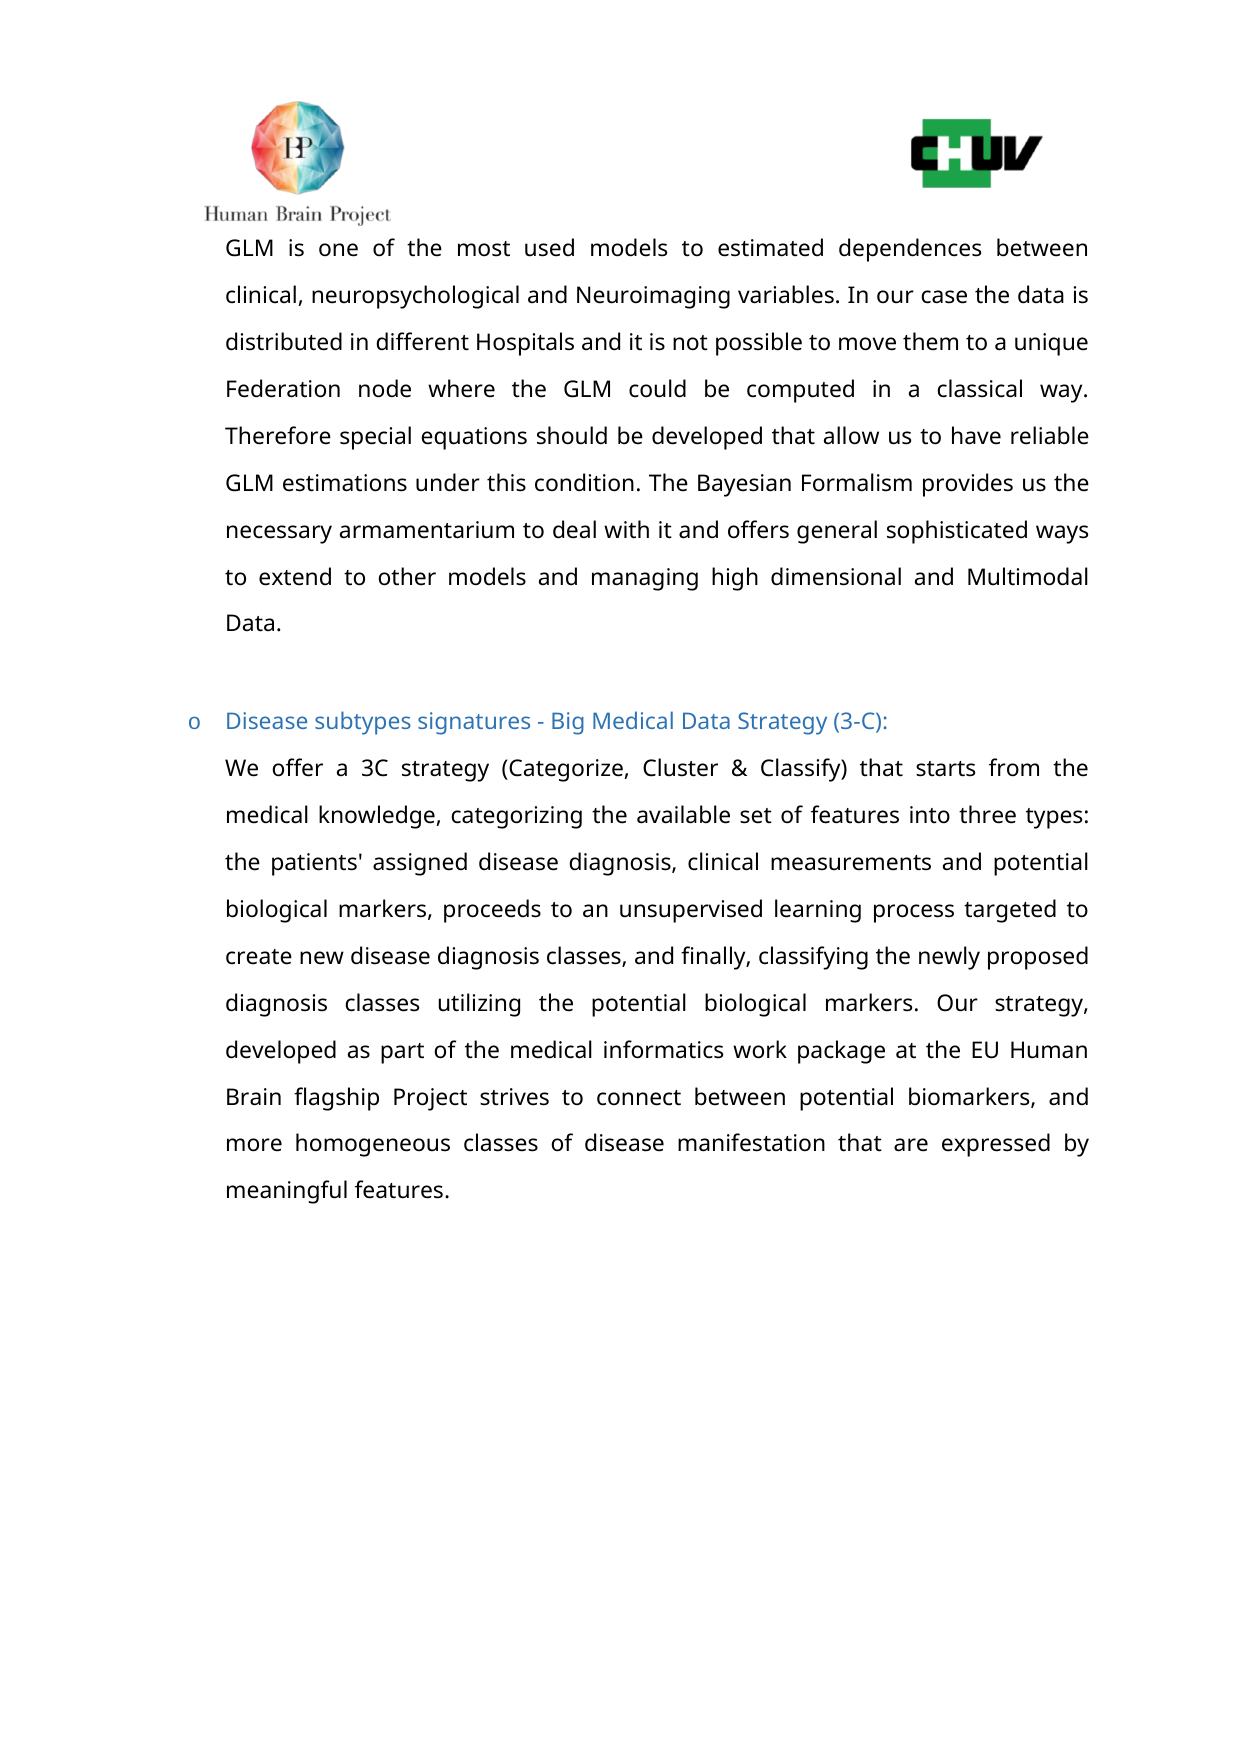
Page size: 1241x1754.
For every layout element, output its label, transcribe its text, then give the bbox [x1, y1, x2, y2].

picture [150, 75, 1089, 233]
text We offer a 3C strategy (Categorize, Cluster & Classify) that starts from the medical knowledge, categorizing the available set of features into three types: the patients' assigned disease diagnosis, clinical measurements and potential biological markers, proceeds to an unsupervised learning process targeted to create new disease diagnosis classes, and finally, classifying the newly proposed diagnosis classes utilizing the potential biological markers. Our strategy, developed as part of the medical informatics work package at the EU Human Brain flagship Project strives to connect between potential biomarkers, and more homogeneous classes of disease manifestation that are expressed by meaningful features. [225, 752, 1090, 1205]
subtitle Disease subtypes signatures - Big Medical Data Strategy (3-C): [187, 705, 1090, 737]
